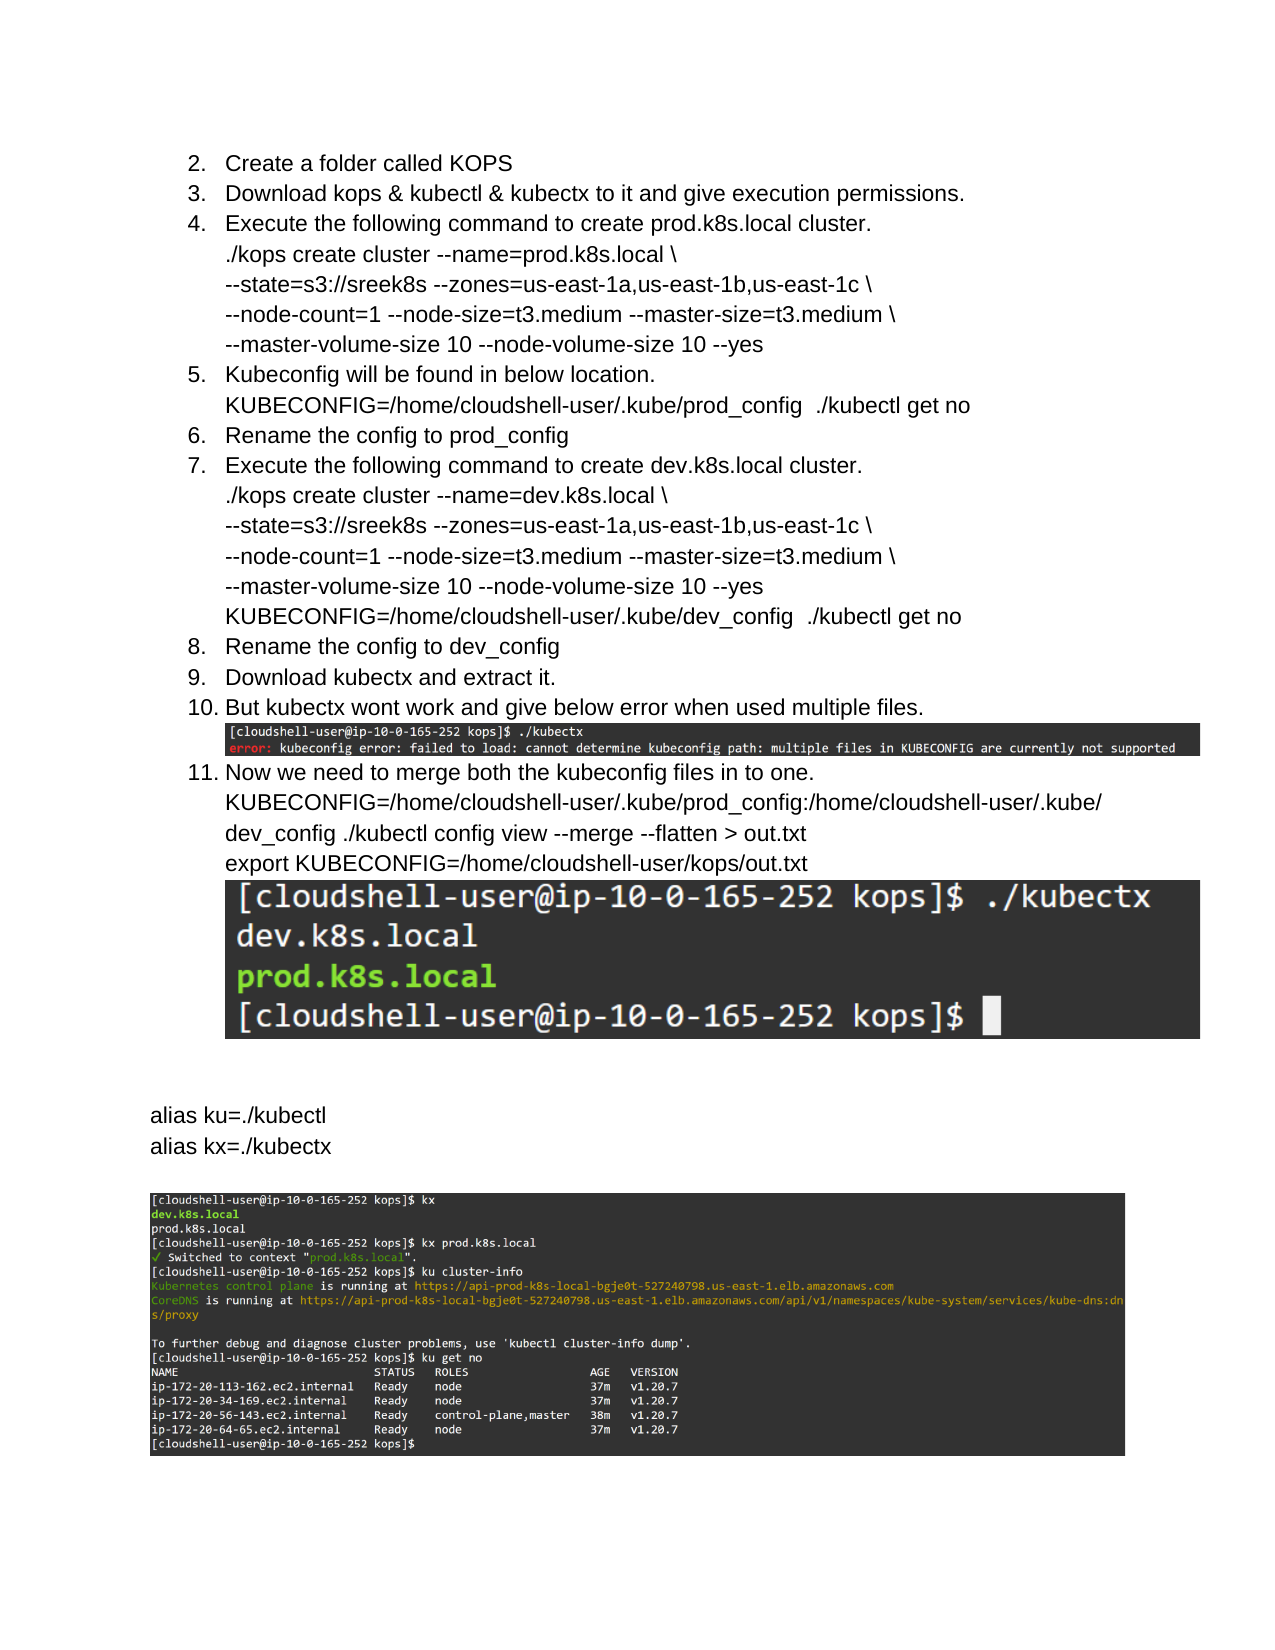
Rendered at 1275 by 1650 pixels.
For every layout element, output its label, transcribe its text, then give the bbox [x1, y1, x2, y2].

picture [150, 1193, 1125, 1456]
list But kubectx wont work and give below error when used multiple files. [187, 694, 1125, 720]
list Kubeconfig will be found in below location. [187, 361, 1125, 388]
text alias kx=./kubectx [150, 1133, 1125, 1159]
text --master-volume-size 10 --node-volume-size 10 --yes [225, 573, 1125, 599]
text --node-count=1 --node-size=t3.medium --master-size=t3.medium \ [225, 543, 1125, 569]
text --node-count=1 --node-size=t3.medium --master-size=t3.medium \ [225, 301, 1125, 327]
picture [225, 723, 1200, 756]
list Execute the following command to create prod.k8s.local cluster. [187, 210, 1125, 237]
picture [225, 880, 1200, 1039]
text --state=s3://sreek8s --zones=us-east-1a,us-east-1b,us-east-1c \ [225, 271, 1125, 297]
list Download kops & kubectl & kubectx to it and give execution permissions. [187, 180, 1125, 207]
list Rename the config to prod_config [187, 422, 1125, 448]
list Now we need to merge both the kubeconfig files in to one. [187, 759, 1125, 785]
text export KUBECONFIG=/home/cloudshell-user/kops/out.txt [225, 850, 1125, 876]
list Create a folder called KOPS [187, 150, 1125, 176]
text KUBECONFIG=/home/cloudshell-user/.kube/prod_config:/home/cloudshell-user/.kube/dev_config ./kubectl config view --merge --flatten > out.txt [225, 789, 1125, 846]
list Rename the config to dev_config [187, 633, 1125, 660]
text KUBECONFIG=/home/cloudshell-user/.kube/prod_config ./kubectl get no [225, 392, 1125, 418]
text alias ku=./kubectl [150, 1102, 1125, 1129]
text --master-volume-size 10 --node-volume-size 10 --yes [225, 331, 1125, 358]
text ./kops create cluster --name=dev.k8s.local \ [225, 482, 1125, 509]
text --state=s3://sreek8s --zones=us-east-1a,us-east-1b,us-east-1c \ [225, 512, 1125, 539]
text KUBECONFIG=/home/cloudshell-user/.kube/dev_config ./kubectl get no [225, 603, 1125, 629]
text ./kops create cluster --name=prod.k8s.local \ [225, 241, 1125, 267]
list Execute the following command to create dev.k8s.local cluster. [187, 452, 1125, 478]
list Download kubectx and extract it. [187, 663, 1125, 690]
